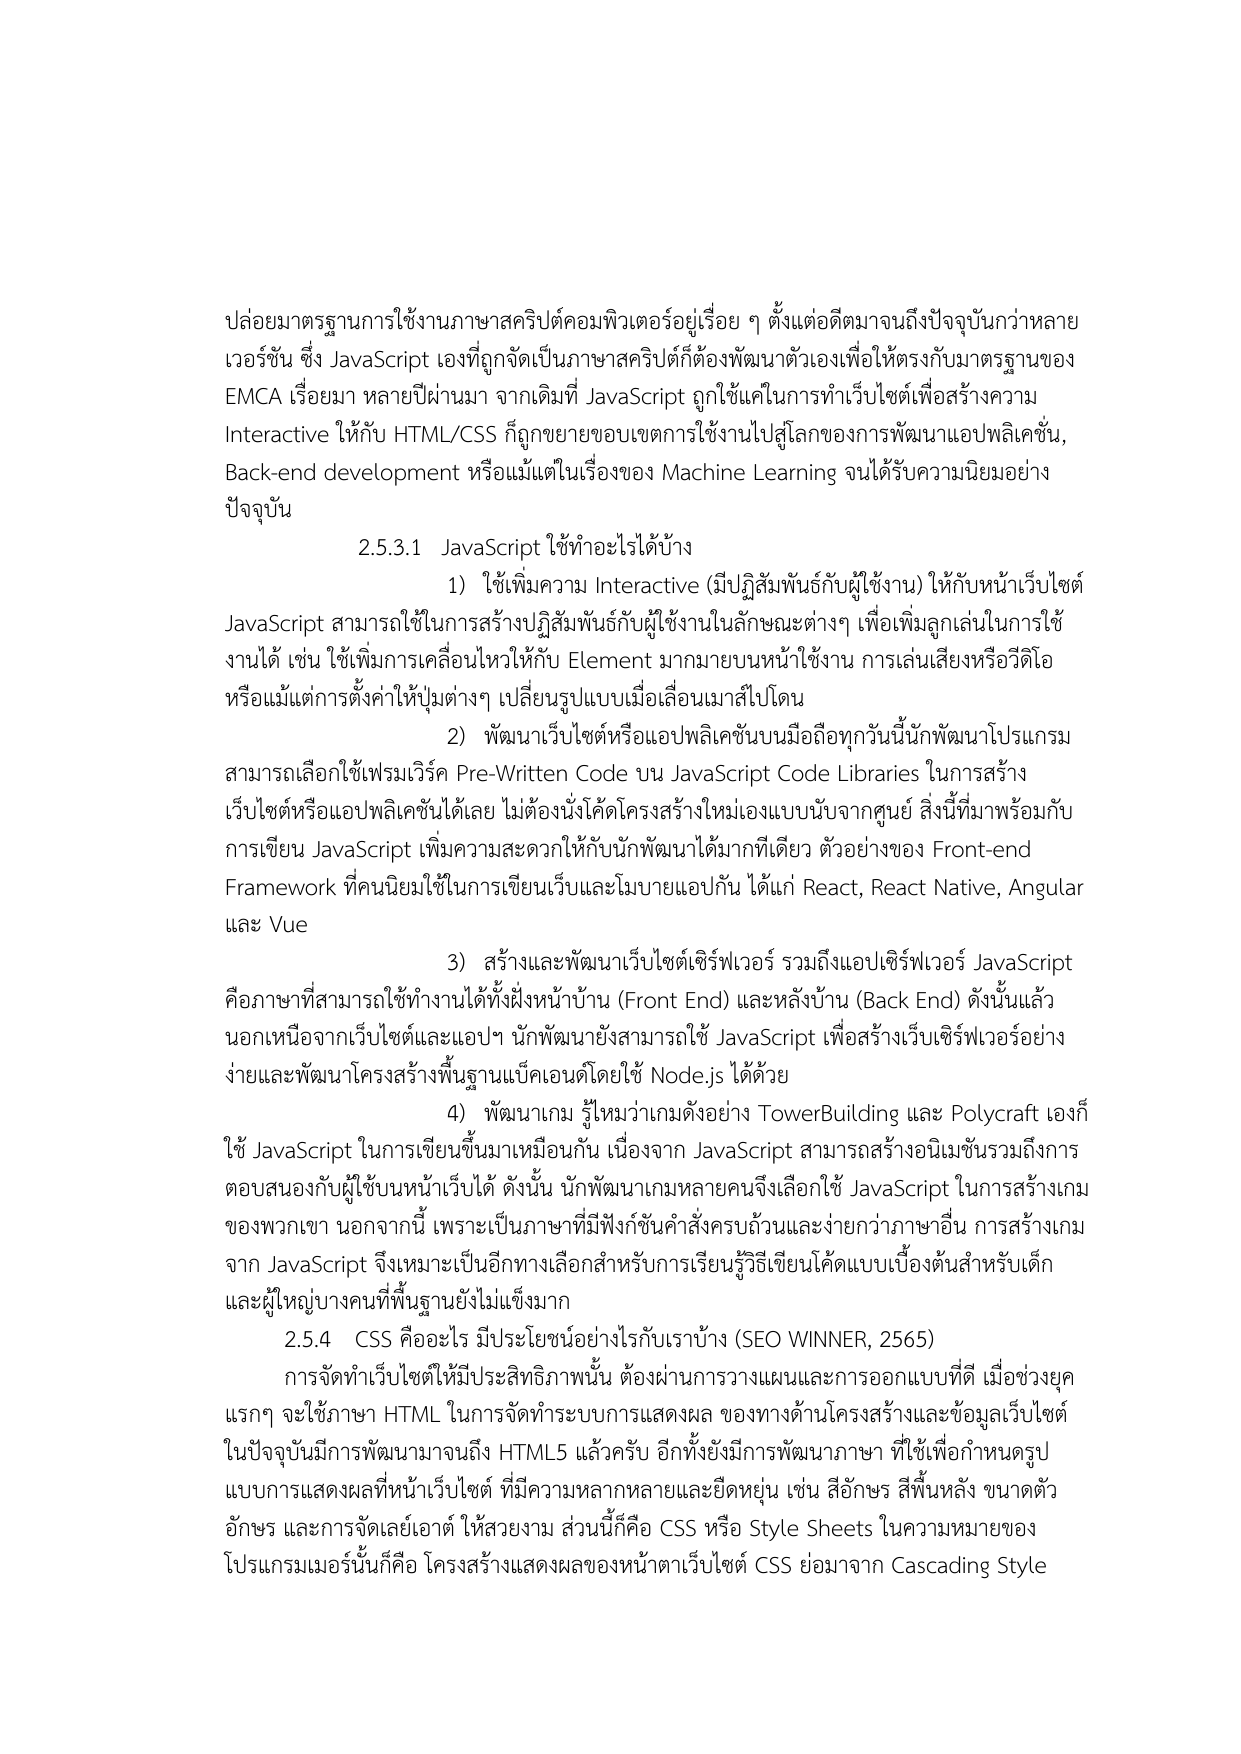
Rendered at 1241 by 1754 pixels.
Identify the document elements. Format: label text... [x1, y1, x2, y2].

text 1)**ใช้เพิ่มความ Interactive (มีปฏิสัมพันธ์กับผู้ใช้งาน) ให้กับหน้าเว็บไซต์ [225, 564, 1090, 602]
text 3)**สร้างและพัฒนาเว็บไซต์เซิร์ฟเวอร์ รวมถึงแอปเซิร์ฟเวอร์ JavaScript คือภาษาที่สามารถใช้ทำงานได้ทั้งฝั่งหน้าบ้าน (Front End) และหลังบ้าน (Back End) ดังนั้นแล้วนอกเหนือจากเว็บไซต์และแอปฯ นักพัฒนายังสามารถใช้ JavaScript เพื่อสร้างเว็บเซิร์ฟเวอร์อย่างง่ายและพัฒนาโครงสร้างพื้นฐานแบ็คเอนด์โดยใช้ Node.js ได้ด้วย [225, 941, 1090, 1092]
text 2)**พัฒนาเว็บไซต์หรือแอปพลิเคชันบนมือถือทุกวันนี้นักพัฒนาโปรแกรมสามารถเลือกใช้เฟรมเวิร์ค Pre-Written Code บน JavaScript Code Libraries ในการสร้างเว็บไซต์หรือแอปพลิเคชันได้เลย ไม่ต้องนั่งโค้ดโครงสร้างใหม่เองแบบนับจากศูนย์ สิ่งนี้ที่มาพร้อมกับการเขียน JavaScript เพิ่มความสะดวกให้กับนักพัฒนาได้มากทีเดียว ตัวอย่างของ Front-end Framework ที่คนนิยมใช้ในการเขียนเว็บและโมบายแอปกัน ได้แก่ React, React Native, Angular และ Vue [225, 715, 1090, 941]
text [225, 1356, 1090, 1582]
text 2.5.4** CSS คืออะไร มีประโยชน์อย่างไรกับเราบ้าง (SEO WINNER, 2565) [225, 1318, 1090, 1356]
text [225, 300, 1090, 526]
text 2.5.3.1**JavaScript ใช้ทำอะไรได้บ้าง [225, 526, 1090, 564]
text 4)**พัฒนาเกม รู้ไหมว่าเกมดังอย่าง TowerBuilding และ Polycraft เองก็ใช้ JavaScript ในการเขียนขึ้นมาเหมือนกัน เนื่องจาก JavaScript สามารถสร้างอนิเมชันรวมถึงการตอบสนองกับผู้ใช้บนหน้าเว็บได้ ดังนั้น นักพัฒนาเกมหลายคนจึงเลือกใช้ JavaScript ในการสร้างเกมของพวกเขา นอกจากนี้ เพราะเป็นภาษาที่มีฟังก์ชันคำสั่งครบถ้วนและง่ายกว่าภาษาอื่น การสร้างเกมจาก JavaScript จึงเหมาะเป็นอีกทางเลือกสำหรับการเรียนรู้วิธีเขียนโค้ดแบบเบื้องต้นสำหรับเด็กและผู้ใหญ่บางคนที่พื้นฐานยังไม่แข็งมาก [225, 1092, 1090, 1318]
text JavaScript สามารถใช้ในการสร้างปฏิสัมพันธ์กับผู้ใช้งานในลักษณะต่างๆ เพื่อเพิ่มลูกเล่นในการใช้งานได้ เช่น ใช้เพิ่มการเคลื่อนไหวให้กับ Element มากมายบนหน้าใช้งาน การเล่นเสียงหรือวีดิโอ หรือแม้แต่การตั้งค่าให้ปุ่มต่างๆ เปลี่ยนรูปแบบเมื่อเลื่อนเมาส์ไปโดน [225, 602, 1090, 715]
